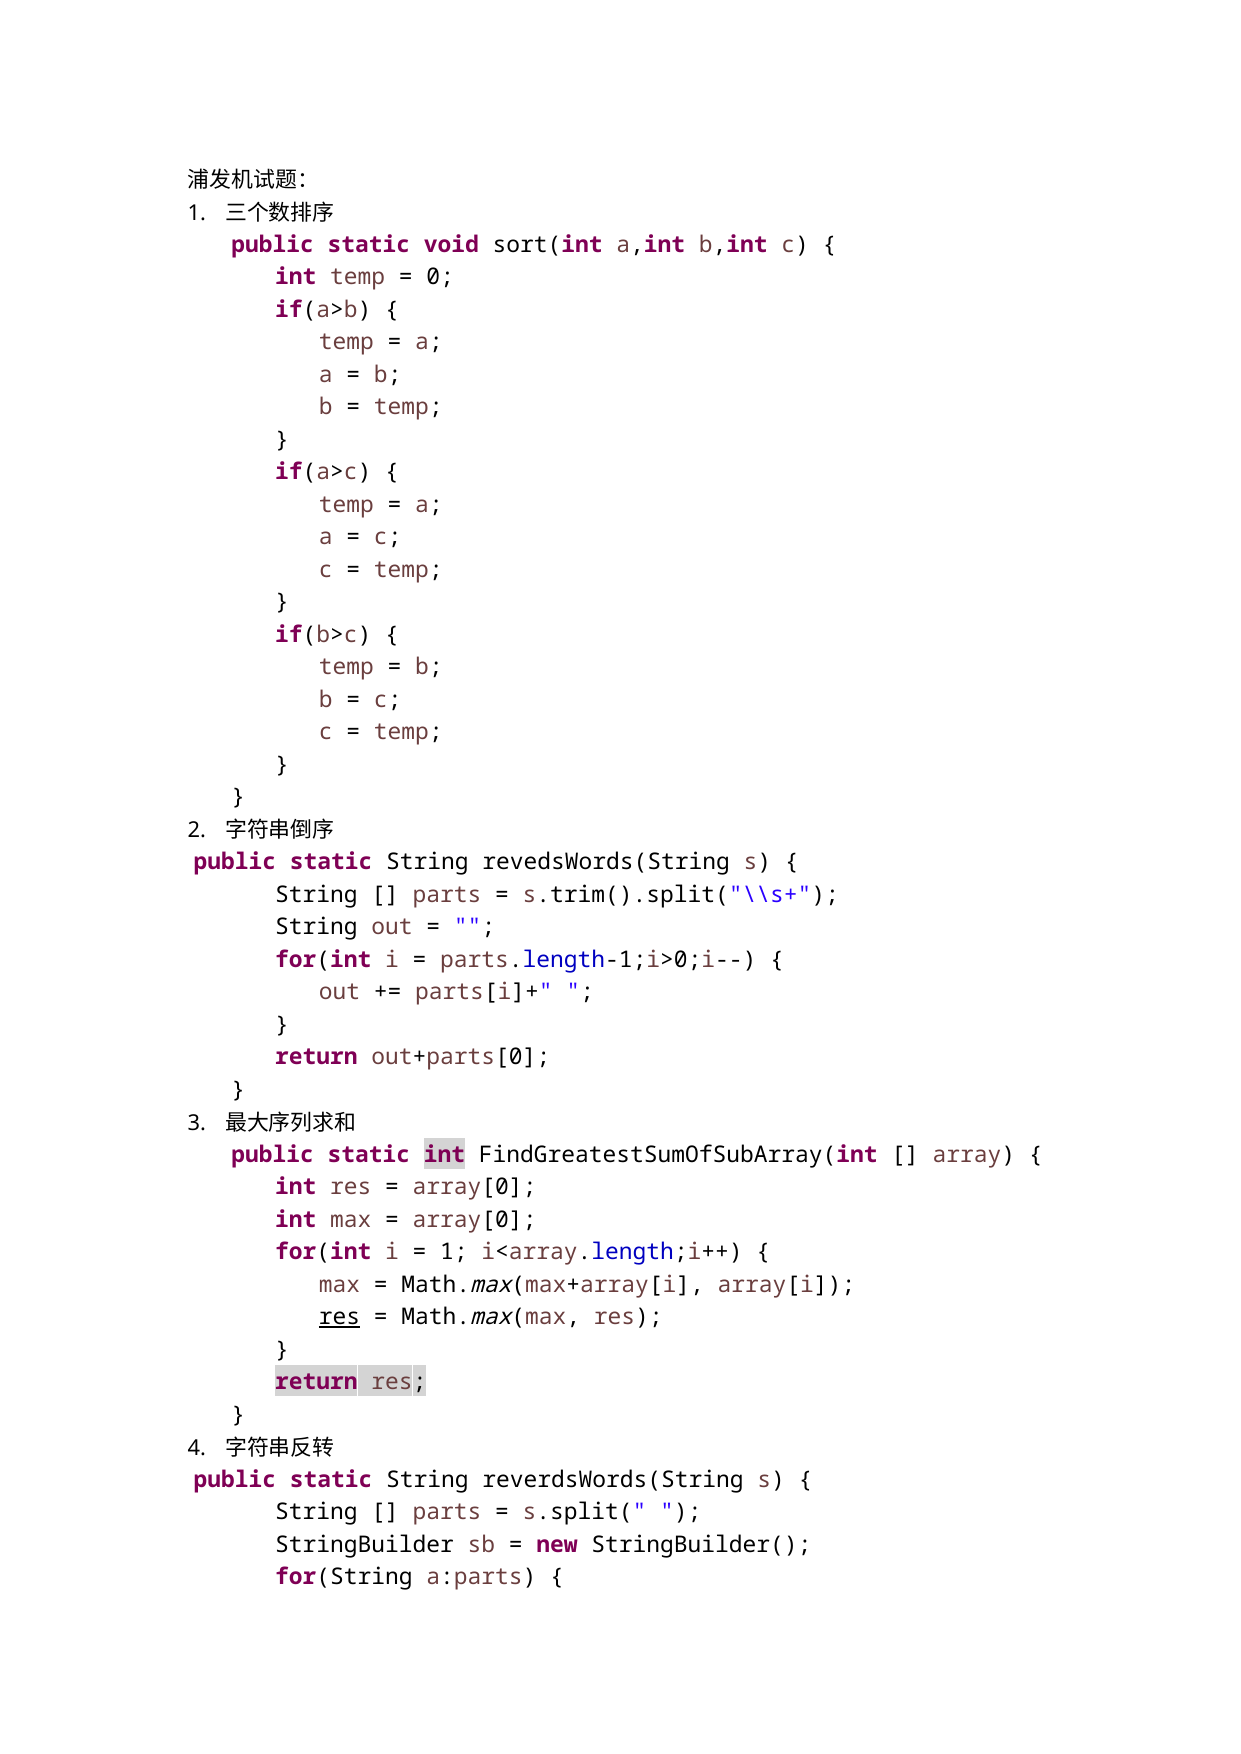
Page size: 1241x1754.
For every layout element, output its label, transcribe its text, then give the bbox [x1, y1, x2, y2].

text a = c; [187, 519, 1053, 552]
text if(a>c) { [187, 454, 1053, 487]
text } [187, 1007, 1053, 1039]
text temp = b; [187, 649, 1053, 682]
text b = temp; [187, 389, 1053, 422]
text String [] parts = s.trim().split("\\s+"); [187, 877, 1053, 909]
text temp = a; [187, 487, 1053, 519]
text String [] parts = s.split(" "); [187, 1494, 1053, 1527]
text a = b; [187, 357, 1053, 389]
text return out+parts[0]; [187, 1039, 1053, 1072]
text out += parts[i]+" "; [187, 974, 1053, 1007]
text for(int i = 1; i<array.length;i++) { [187, 1234, 1053, 1267]
text c = temp; [187, 552, 1053, 584]
list } [225, 779, 1053, 812]
text return res; [187, 1364, 1053, 1397]
text public static String reverdsWords(String s) { [187, 1462, 1053, 1494]
text } [187, 584, 1053, 617]
text public static int FindGreatestSumOfSubArray(int [] array) { [187, 1137, 1053, 1169]
list } [225, 1072, 1053, 1104]
text StringBuilder sb = new StringBuilder(); [187, 1527, 1053, 1559]
text int temp = 0; [187, 259, 1053, 292]
text 浦发机试题： [187, 162, 1053, 194]
text temp = a; [187, 324, 1053, 357]
text } [187, 1332, 1053, 1364]
text for(String a:parts) { [187, 1559, 1053, 1592]
text int res = array[0]; [187, 1169, 1053, 1202]
text for(int i = parts.length-1;i>0;i--) { [187, 942, 1053, 974]
text res = Math.max(max, res); [187, 1299, 1053, 1332]
text public static void sort(int a,int b,int c) { [187, 227, 1053, 259]
list 字符串反转 [187, 1429, 1053, 1462]
text if(b>c) { [187, 617, 1053, 649]
list 字符串倒序 [187, 812, 1053, 844]
list 最大序列求和 [187, 1104, 1053, 1137]
text String out = ""; [187, 909, 1053, 942]
list } [225, 1397, 1053, 1429]
text b = c; [187, 682, 1053, 714]
text int max = array[0]; [187, 1202, 1053, 1234]
text } [187, 747, 1053, 779]
text } [187, 422, 1053, 454]
text max = Math.max(max+array[i], array[i]); [187, 1267, 1053, 1299]
text c = temp; [187, 714, 1053, 747]
text if(a>b) { [187, 292, 1053, 324]
text public static String revedsWords(String s) { [187, 844, 1053, 877]
list 三个数排序 [187, 194, 1053, 227]
